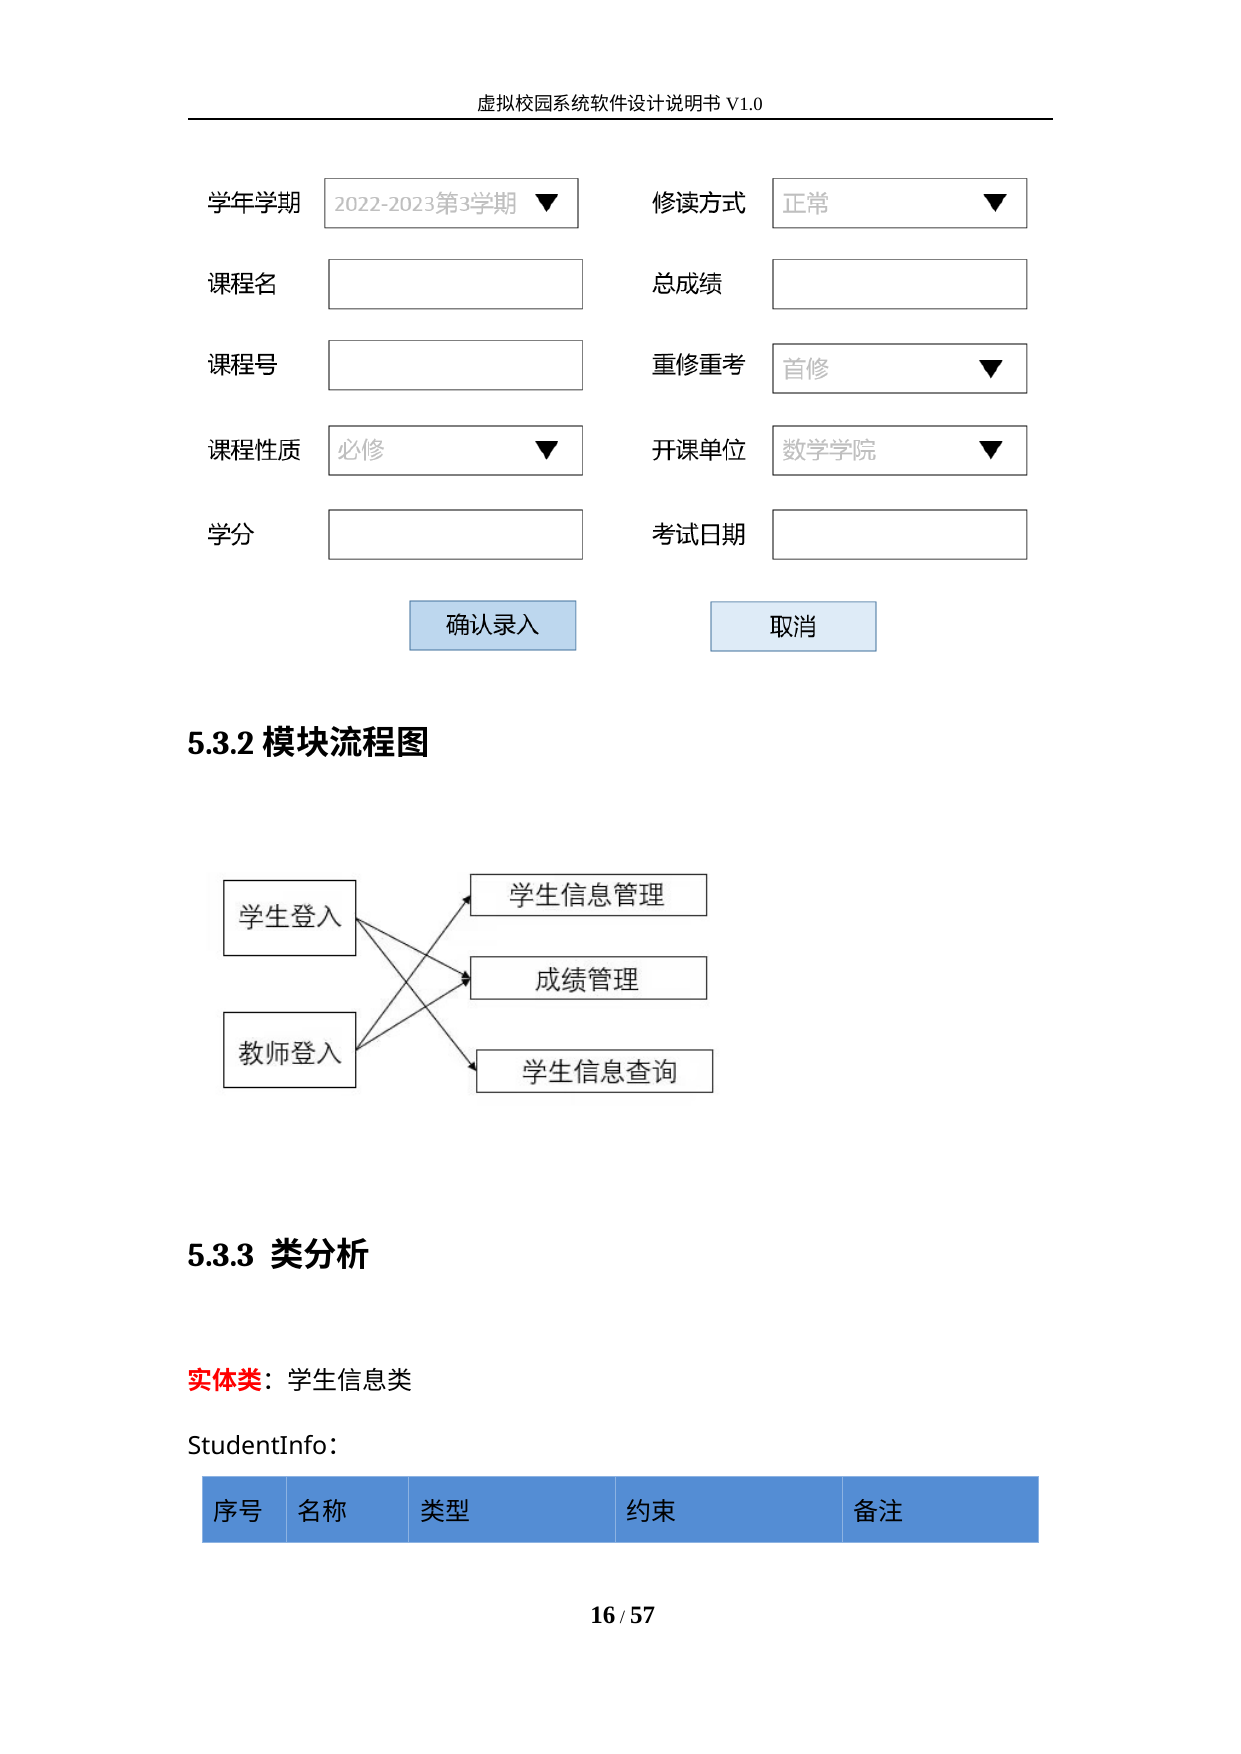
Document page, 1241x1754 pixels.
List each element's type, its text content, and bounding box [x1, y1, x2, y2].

table_header 名称 [287, 1477, 408, 1542]
picture [187, 160, 1053, 671]
table_header 约束 [616, 1477, 842, 1542]
table_header 备注 [843, 1477, 1038, 1542]
subtitle 模块流程图 [187, 707, 1053, 772]
text StudentInfo： [187, 1411, 1053, 1476]
text 实体类：学生信息类 [187, 1346, 1053, 1411]
picture [187, 834, 740, 1133]
table_header 类型 [409, 1477, 615, 1542]
table_header 序号 [203, 1477, 286, 1542]
subtitle 类分析 [187, 1219, 1053, 1284]
